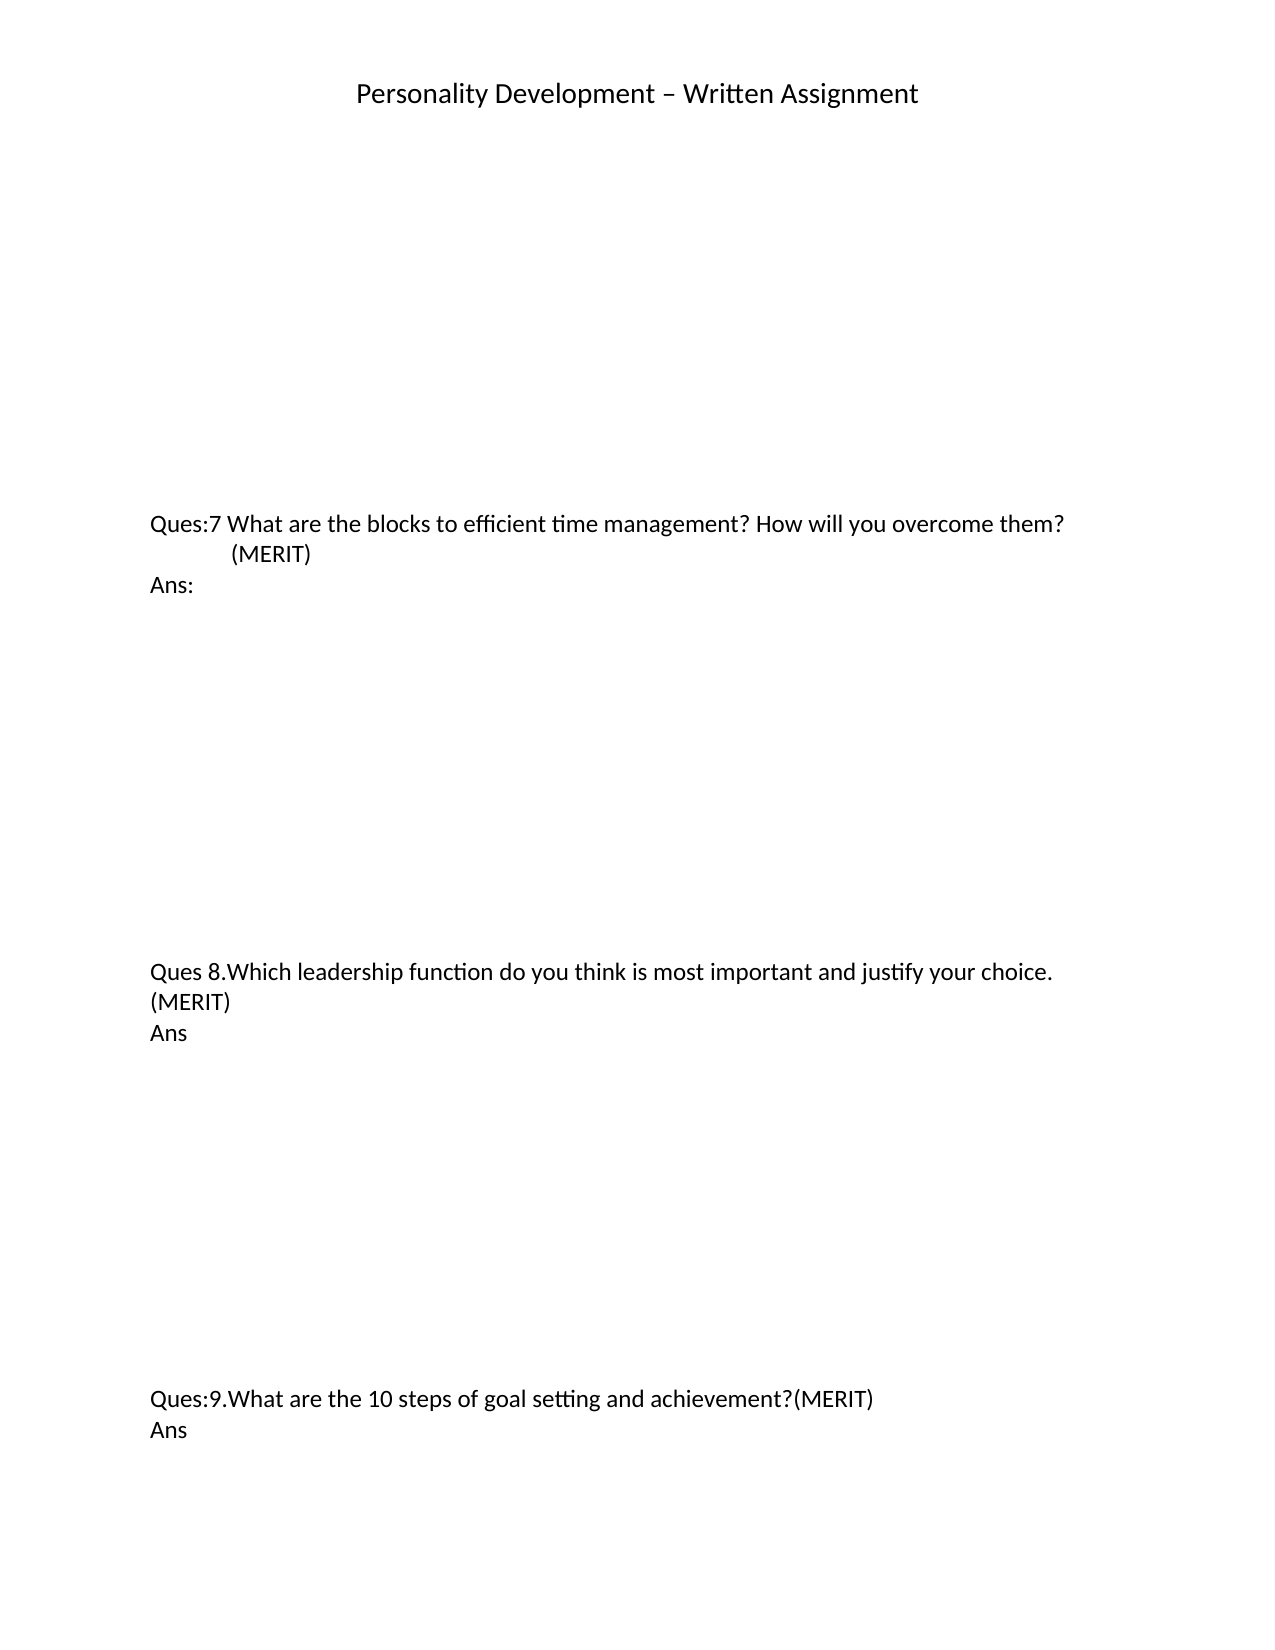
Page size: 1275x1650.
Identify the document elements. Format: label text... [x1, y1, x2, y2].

text Ques 8.Which leadership function do you think is most important and justify your choice. (MERIT) [150, 956, 1125, 1017]
text Ques:7 What are the blocks to efficient time management? How will you overcome them? [150, 508, 1125, 539]
text Ans [150, 1414, 1125, 1444]
text Ans: [150, 569, 1125, 600]
text Ques:9.What are the 10 steps of goal setting and achievement?(MERIT) [150, 1383, 1125, 1414]
text (MERIT) [150, 539, 1125, 569]
text Ans [150, 1017, 1125, 1048]
